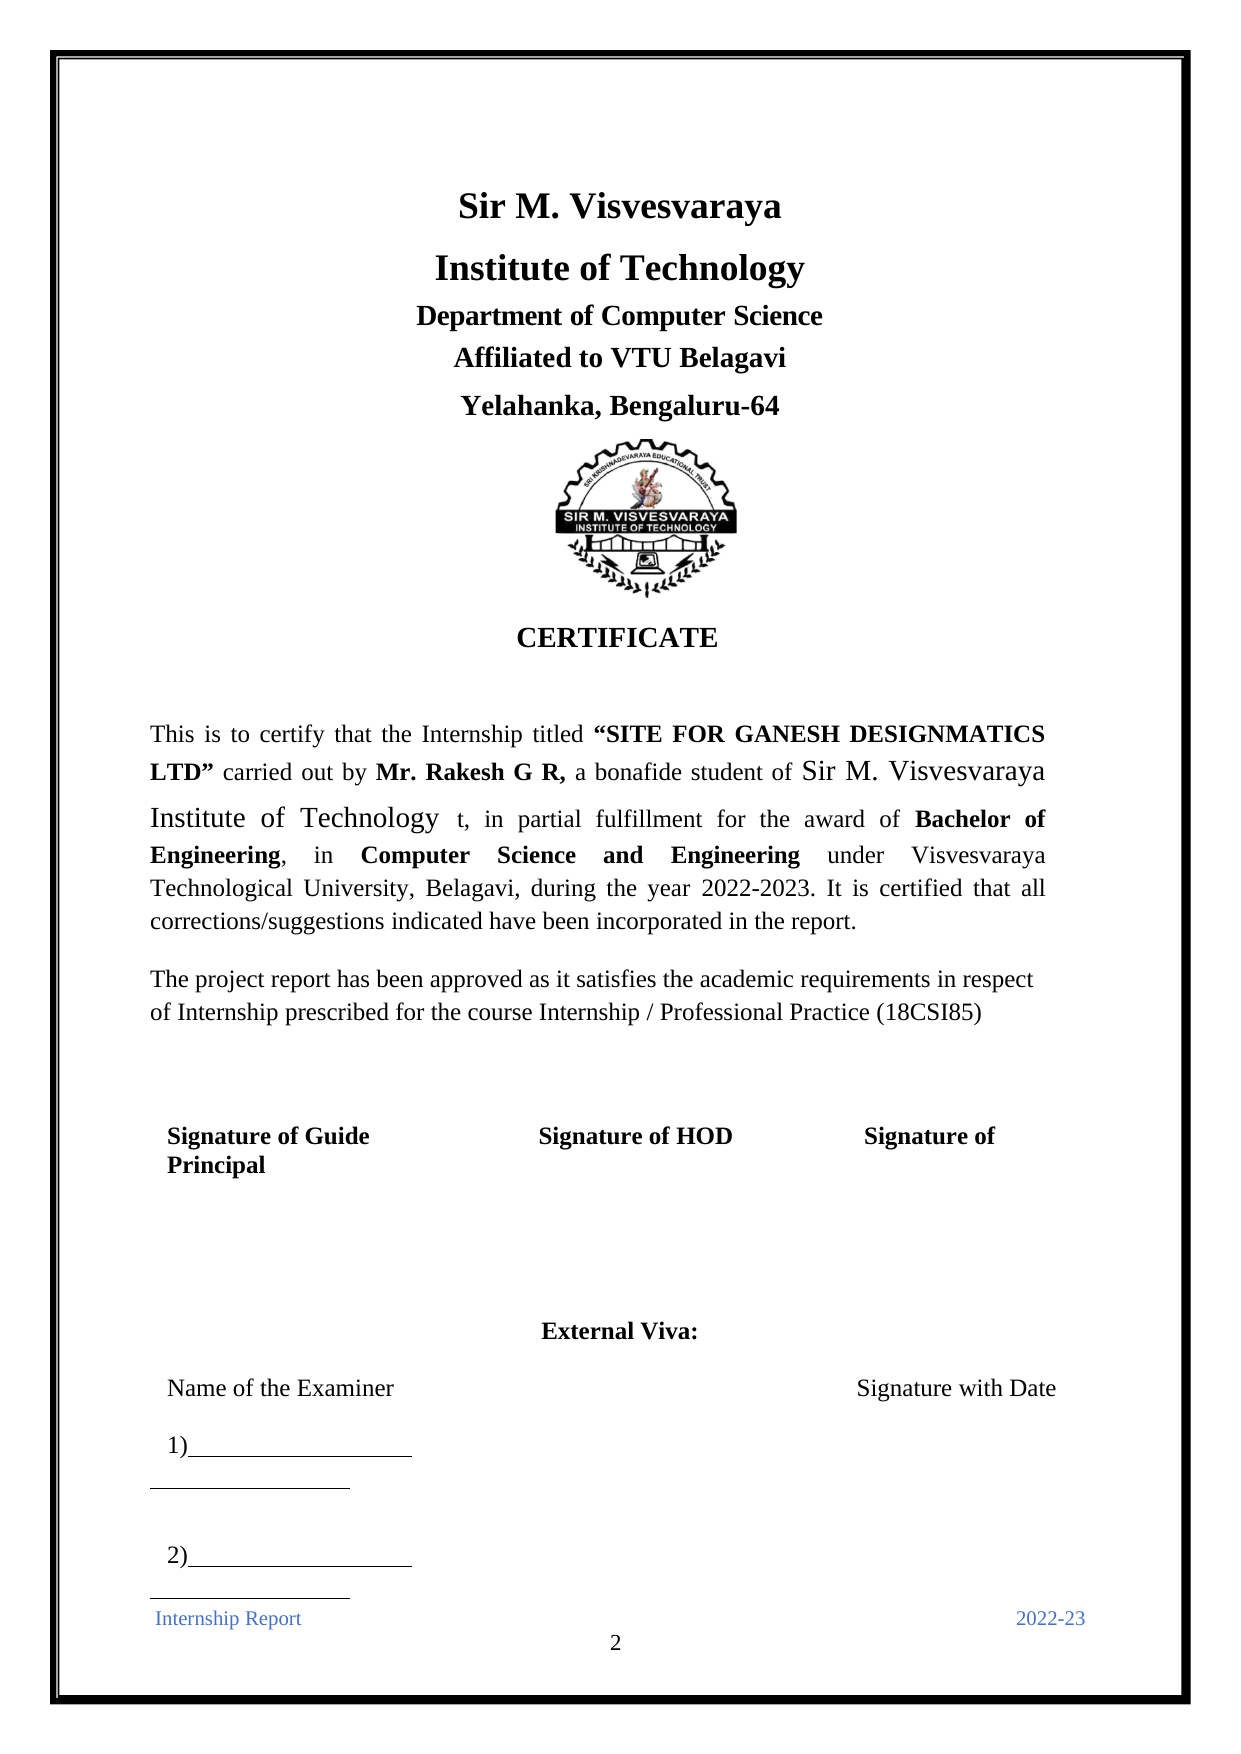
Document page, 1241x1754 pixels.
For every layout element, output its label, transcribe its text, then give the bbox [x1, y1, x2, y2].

subtitle Yelahanka, Bengaluru-64 [394, 388, 846, 422]
text The project report has been approved as it satisfies the academic requirements in respect of Internship prescribed for the course Internship / Professional Practice (18CSI85) [150, 964, 1034, 1026]
text 2) [167, 1541, 1103, 1569]
subtitle Signature of Guide Signature of HOD Signature of Principal [167, 1121, 995, 1178]
text External Viva: [316, 1316, 923, 1345]
text CERTIFICATE [316, 620, 918, 653]
text This is to certify that the Internship titled “SITE FOR GANESH DESIGNMATICS LTD” carried out by Mr. Rakesh G R, a bonafide student of Sir M. Visvesvaraya Institute of Technology t, in partial fulfillment for the award of Bachelor of Engineering, in Computer Science and Engineering under Visvesvaraya Technological University, Belagavi, during the year 2022-2023. It is certified that all corrections/suggestions indicated have been incorporated in the report. [150, 719, 1046, 935]
text Name of the Examiner Signature with Date [167, 1373, 1103, 1402]
text 1) [167, 1431, 1103, 1459]
subtitle Sir M. Visvesvaraya Institute of Technology Department of Computer Science Affiliated to VTU Belagavi [394, 183, 846, 374]
picture [555, 439, 737, 598]
